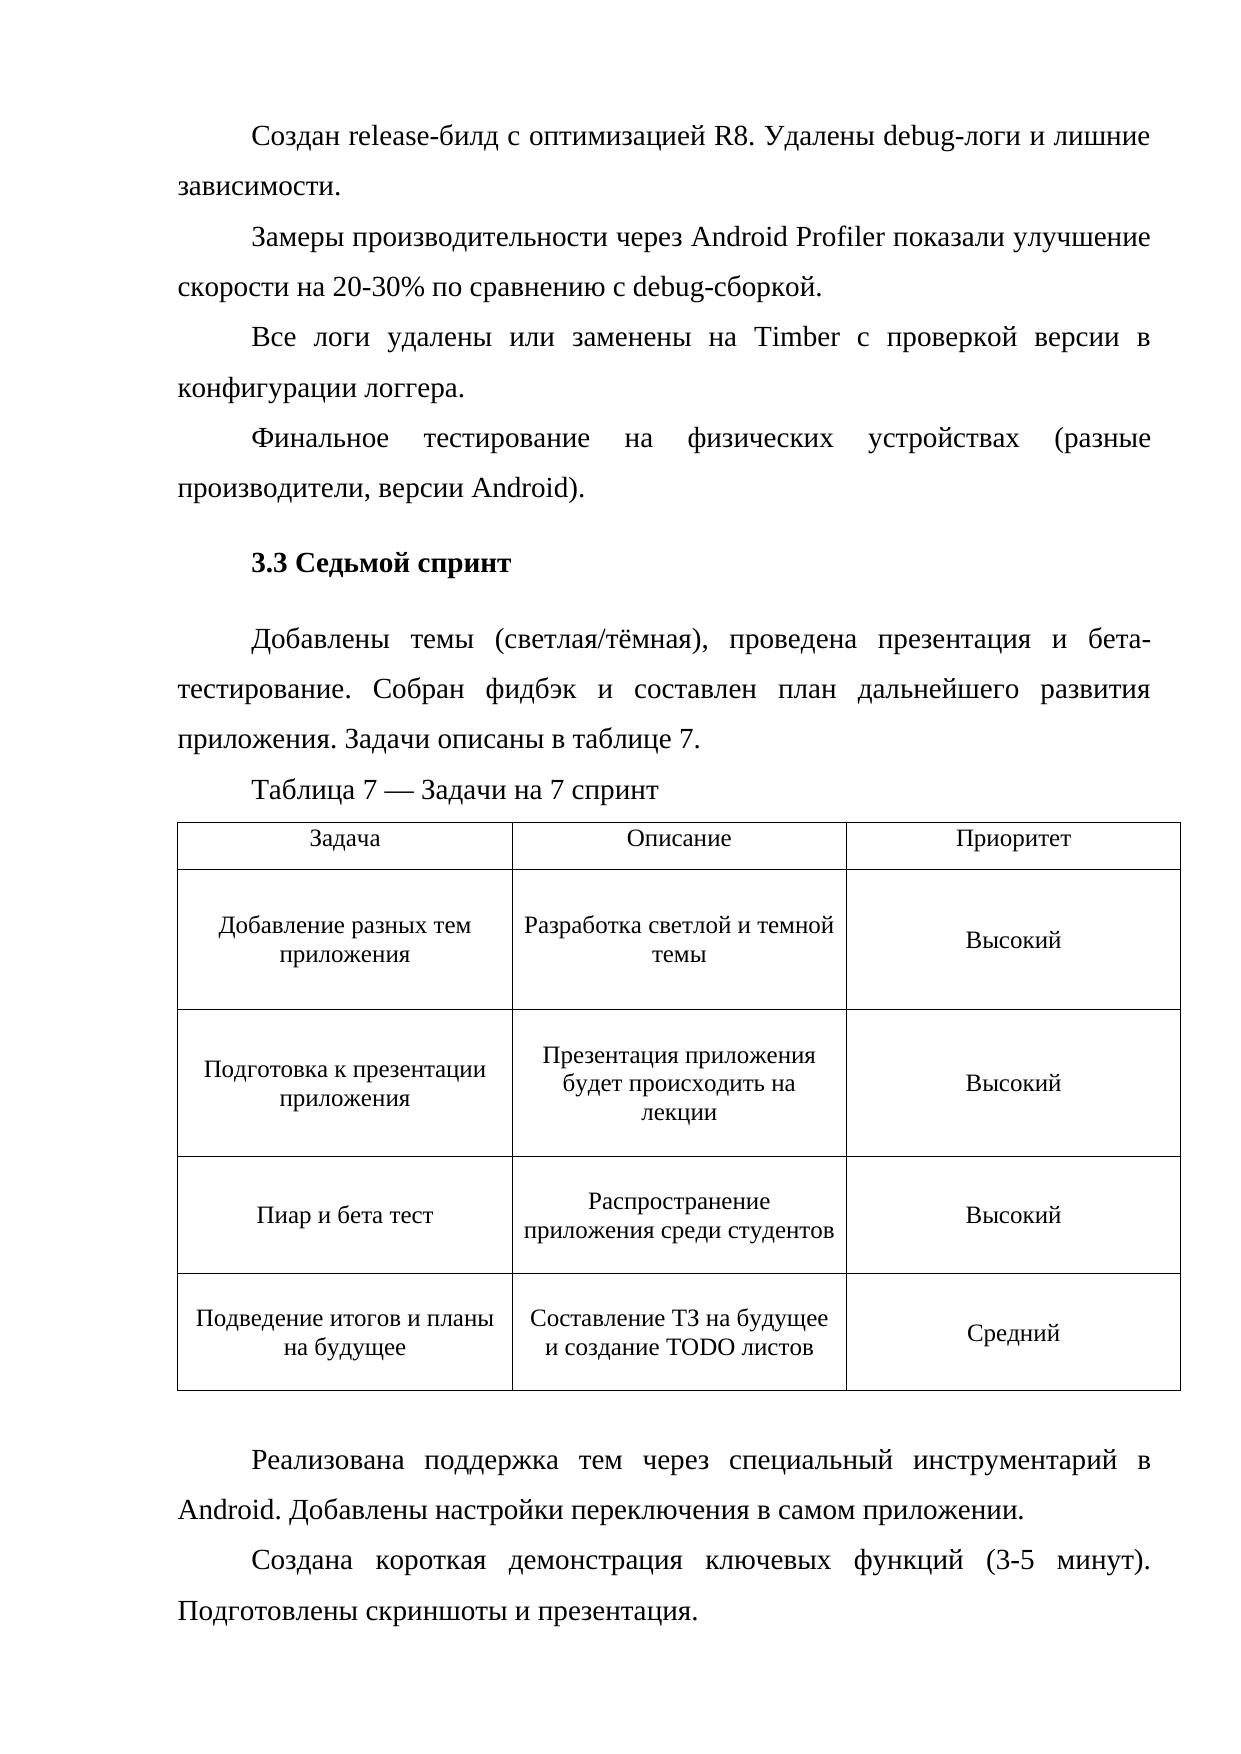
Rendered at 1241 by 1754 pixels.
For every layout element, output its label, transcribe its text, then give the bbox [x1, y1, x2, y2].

table_cell Высокий [847, 870, 1180, 1009]
table_header Приоритет [847, 823, 1180, 869]
subtitle 3.3 Седьмой спринт [177, 546, 1152, 579]
text Таблица 7 — Задачи на 7 спринт [177, 772, 1152, 805]
table_cell Добавление разных тем приложения [178, 870, 512, 1009]
text Все логи удалены или заменены на Timber с проверкой версии в конфигурации логгера. [177, 319, 1152, 403]
table_cell Презентация приложения будет происходить на лекции [513, 1010, 846, 1156]
table_cell Высокий [847, 1157, 1180, 1273]
text Добавлены темы (светлая/тёмная), проведена презентация и бета-тестирование. Собран фидбэк и составлен план дальнейшего развития приложения. Задачи описаны в таблице 7. [177, 621, 1152, 755]
table_header Описание [513, 823, 846, 869]
table_cell Подготовка к презентации приложения [178, 1010, 512, 1156]
table_header Задача [178, 823, 512, 869]
table_cell Разработка светлой и темной темы [513, 870, 846, 1009]
text Замеры производительности через Android Profiler показали улучшение скорости на 20-30% по сравнению с debug-сборкой. [177, 219, 1152, 303]
table_cell Распространение приложения среди студентов [513, 1157, 846, 1273]
text Реализована поддержка тем через специальный инструментарий в Android. Добавлены настройки переключения в самом приложении. [177, 1442, 1152, 1526]
table_cell Средний [847, 1274, 1180, 1390]
table_cell Высокий [847, 1010, 1180, 1156]
table_cell Подведение итогов и планы на будущее [178, 1274, 512, 1390]
text Финальное тестирование на физических устройствах (разные производители, версии Android). [177, 420, 1152, 504]
text Создана короткая демонстрация ключевых функций (3-5 минут). Подготовлены скриншоты и презентация. [177, 1542, 1152, 1626]
table_cell Составление ТЗ на будущее и создание TODO листов [513, 1274, 846, 1390]
table_cell Пиар и бета тест [178, 1157, 512, 1273]
text Создан release-билд с оптимизацией R8. Удалены debug-логи и лишние зависимости. [177, 118, 1152, 202]
